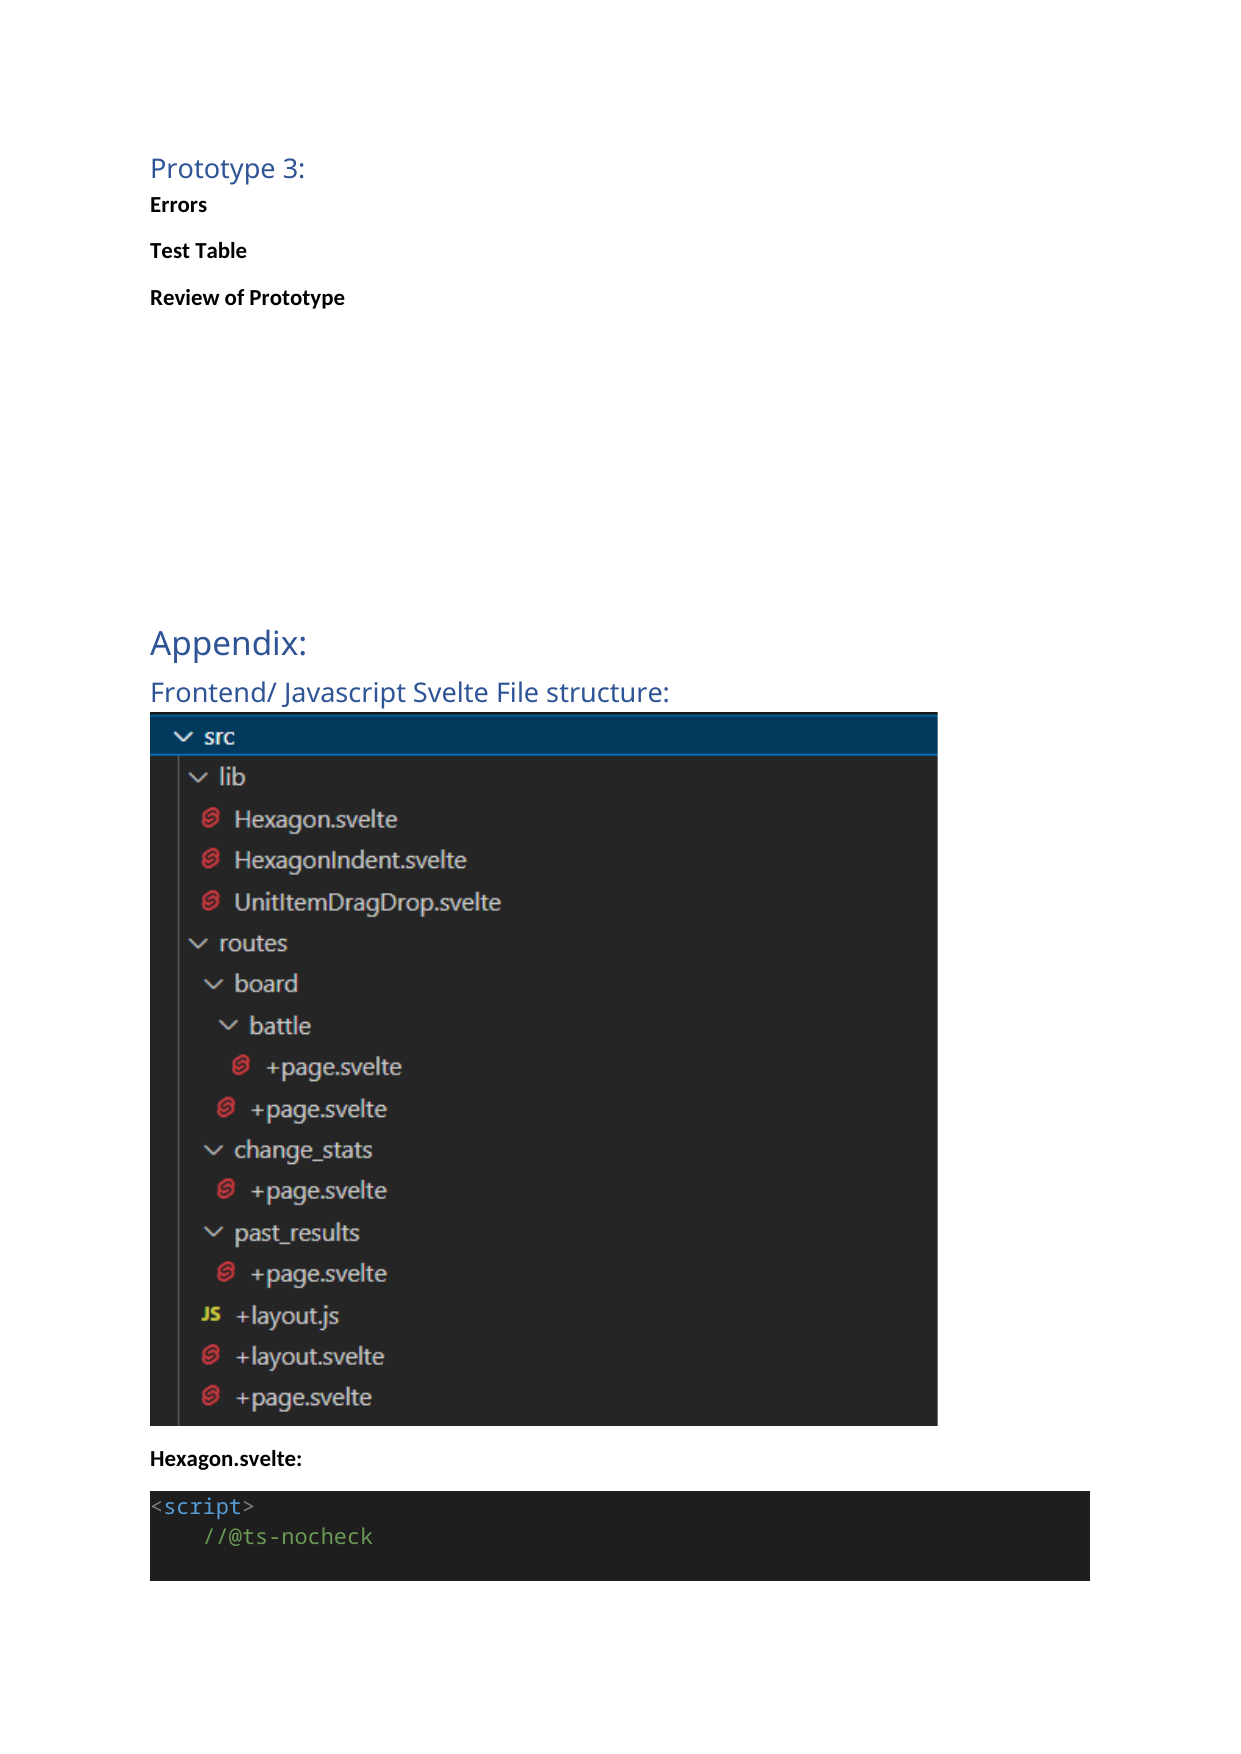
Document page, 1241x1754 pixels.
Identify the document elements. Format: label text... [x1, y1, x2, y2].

text <script> [150, 1491, 1090, 1521]
picture [150, 712, 938, 1426]
text Hexagon.svelte: [150, 1444, 1090, 1472]
subtitle Frontend/ Javascript Svelte File structure: [150, 673, 1090, 710]
text Test Table [150, 237, 1090, 265]
text //@ts-nocheck [150, 1521, 1090, 1551]
subtitle Appendix: [150, 620, 1090, 665]
subtitle Prototype 3: [150, 150, 1090, 187]
text Review of Prototype [150, 283, 1090, 312]
text Errors [150, 190, 1090, 218]
